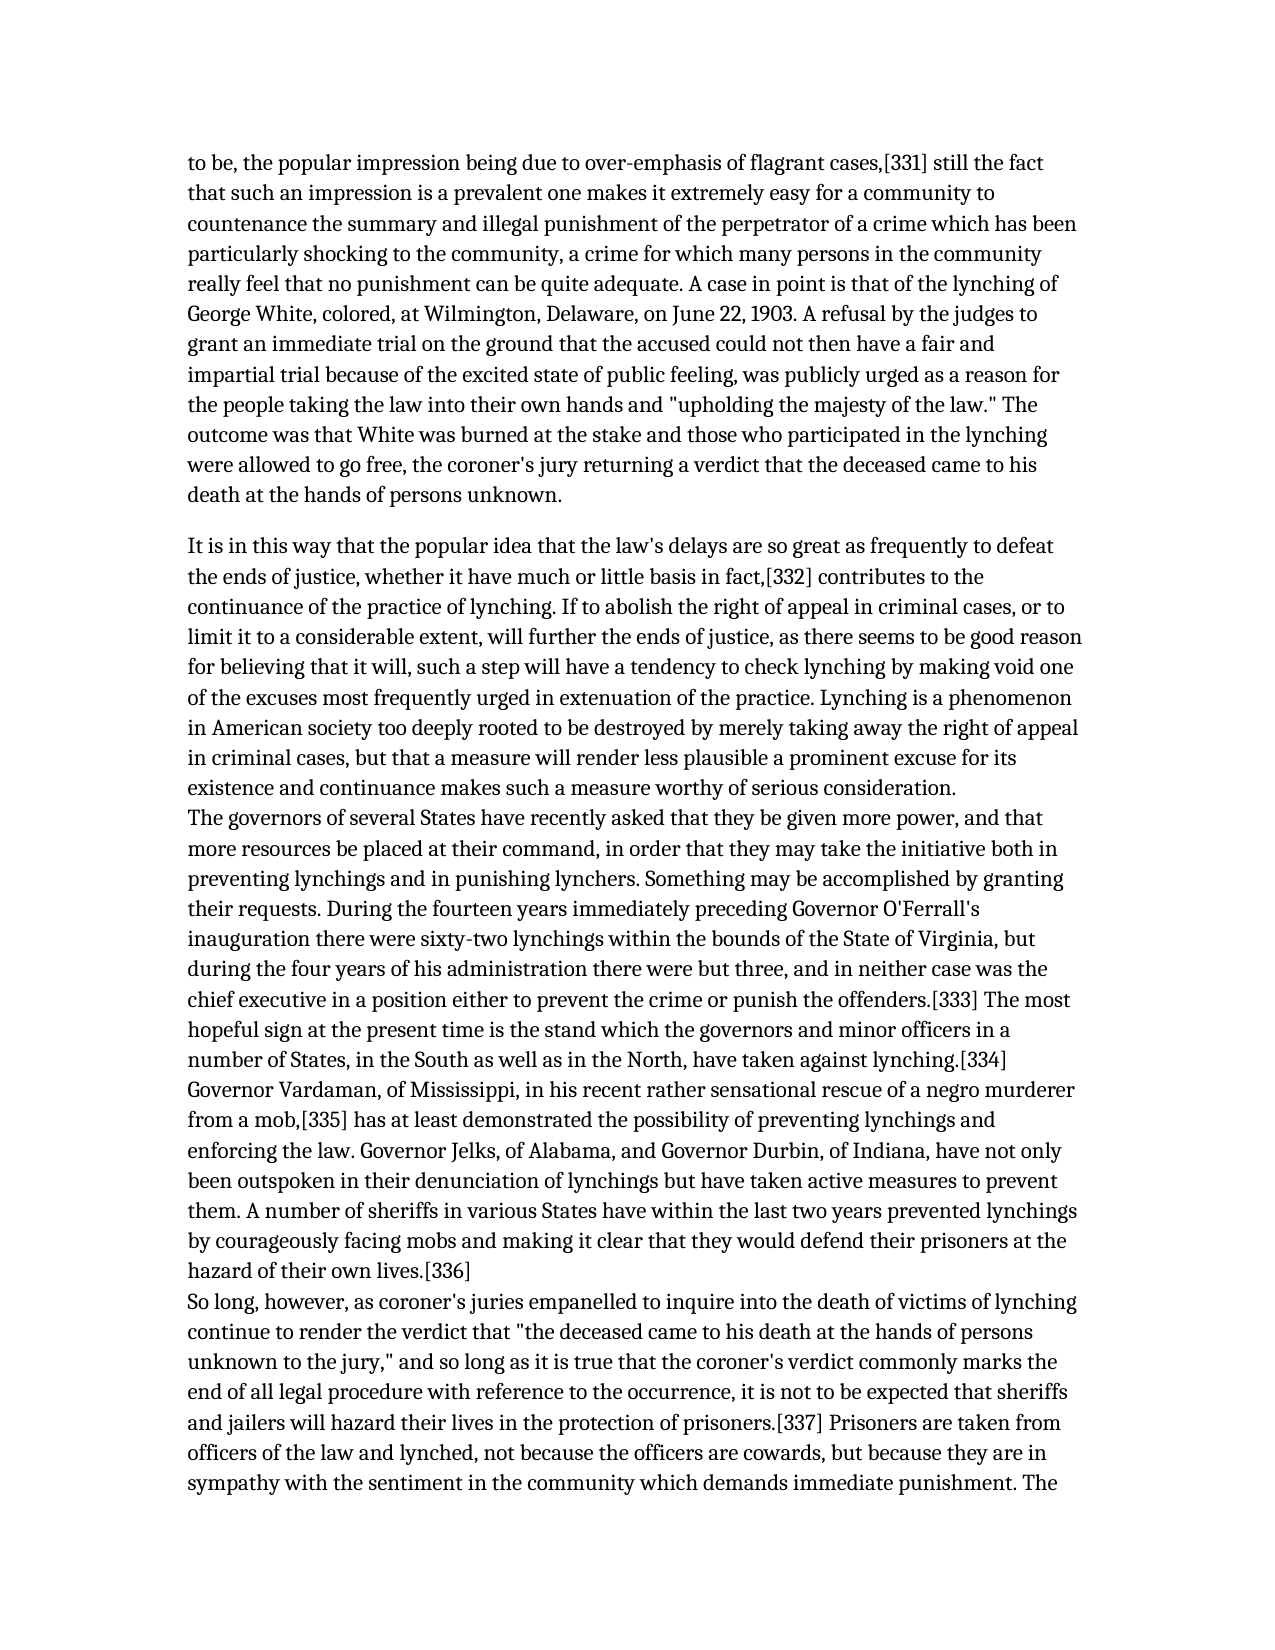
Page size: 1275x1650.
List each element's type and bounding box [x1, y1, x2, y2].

text [187, 533, 1087, 1496]
text [187, 150, 1087, 509]
